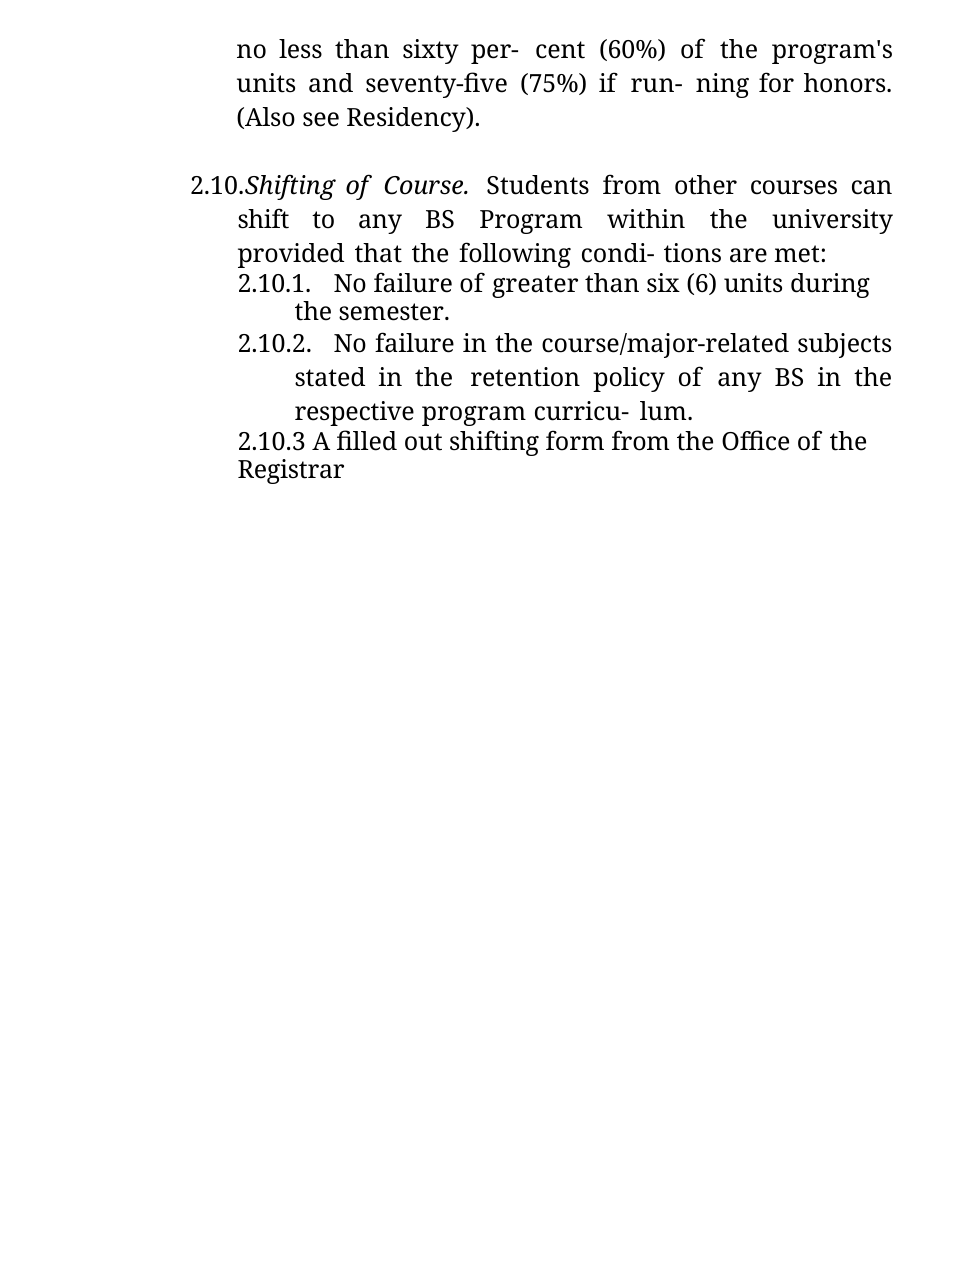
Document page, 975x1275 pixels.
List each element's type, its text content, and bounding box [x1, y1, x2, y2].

list No failure in the course/major-related subjects stated in the retention policy of any BS in the respective program curricu- lum. [237, 326, 892, 428]
list No failure of greater than six (6) units during the semester. [237, 270, 910, 326]
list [190, 31, 893, 133]
text 2.10.3 A filled out shifting form from the Office of the Registrar [237, 428, 910, 484]
list Shifting of Course. Students from other courses can shift to any BS Program within the university provided that the following condi- tions are met: [190, 167, 893, 270]
